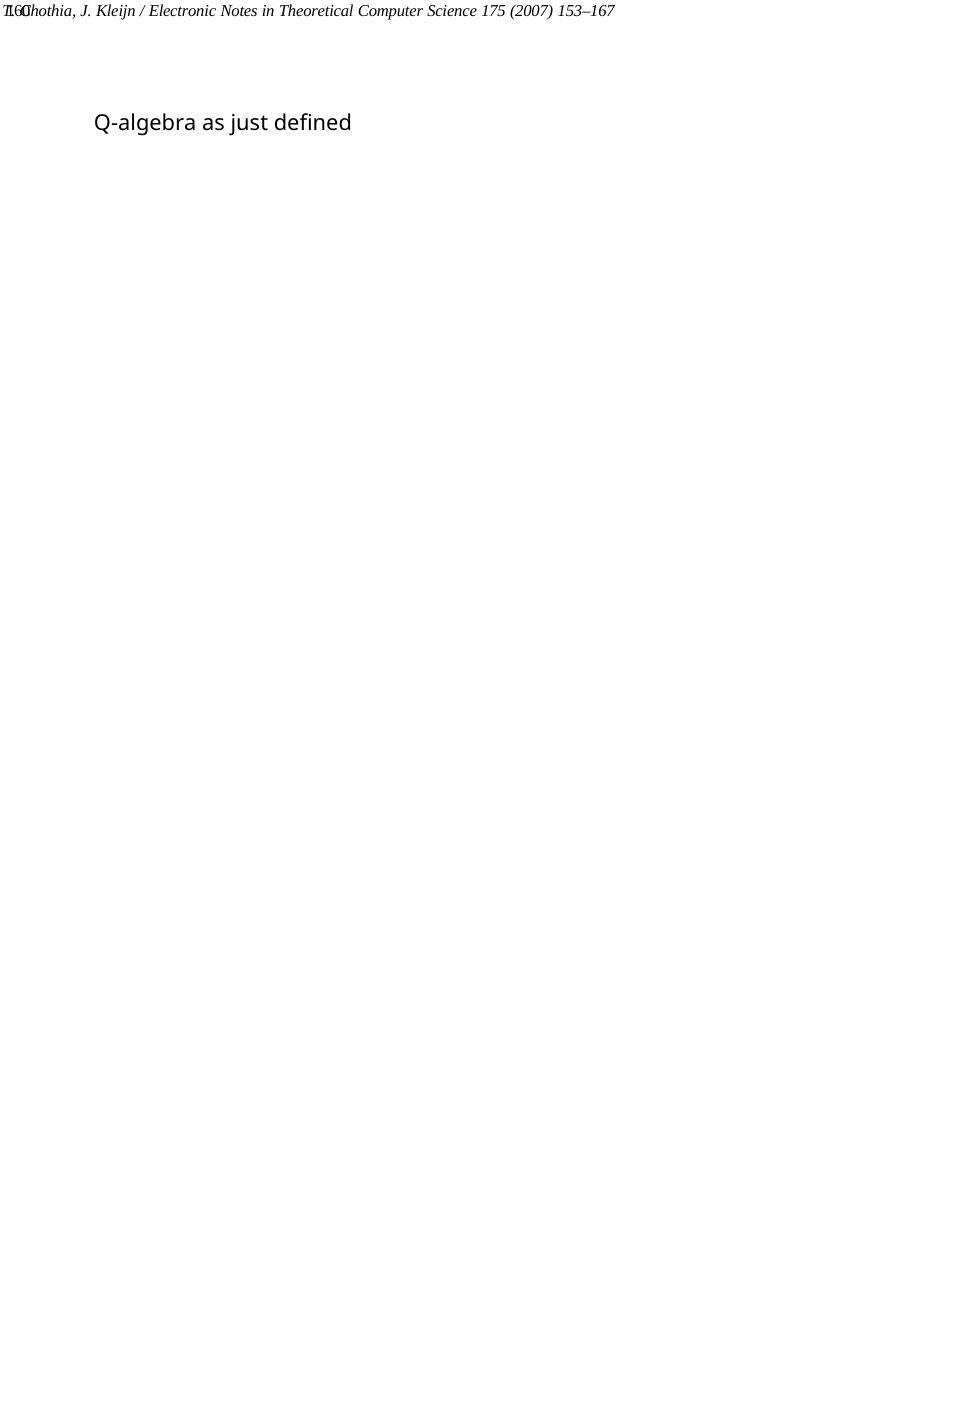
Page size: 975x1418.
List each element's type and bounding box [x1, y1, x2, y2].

text [94, 110, 893, 135]
